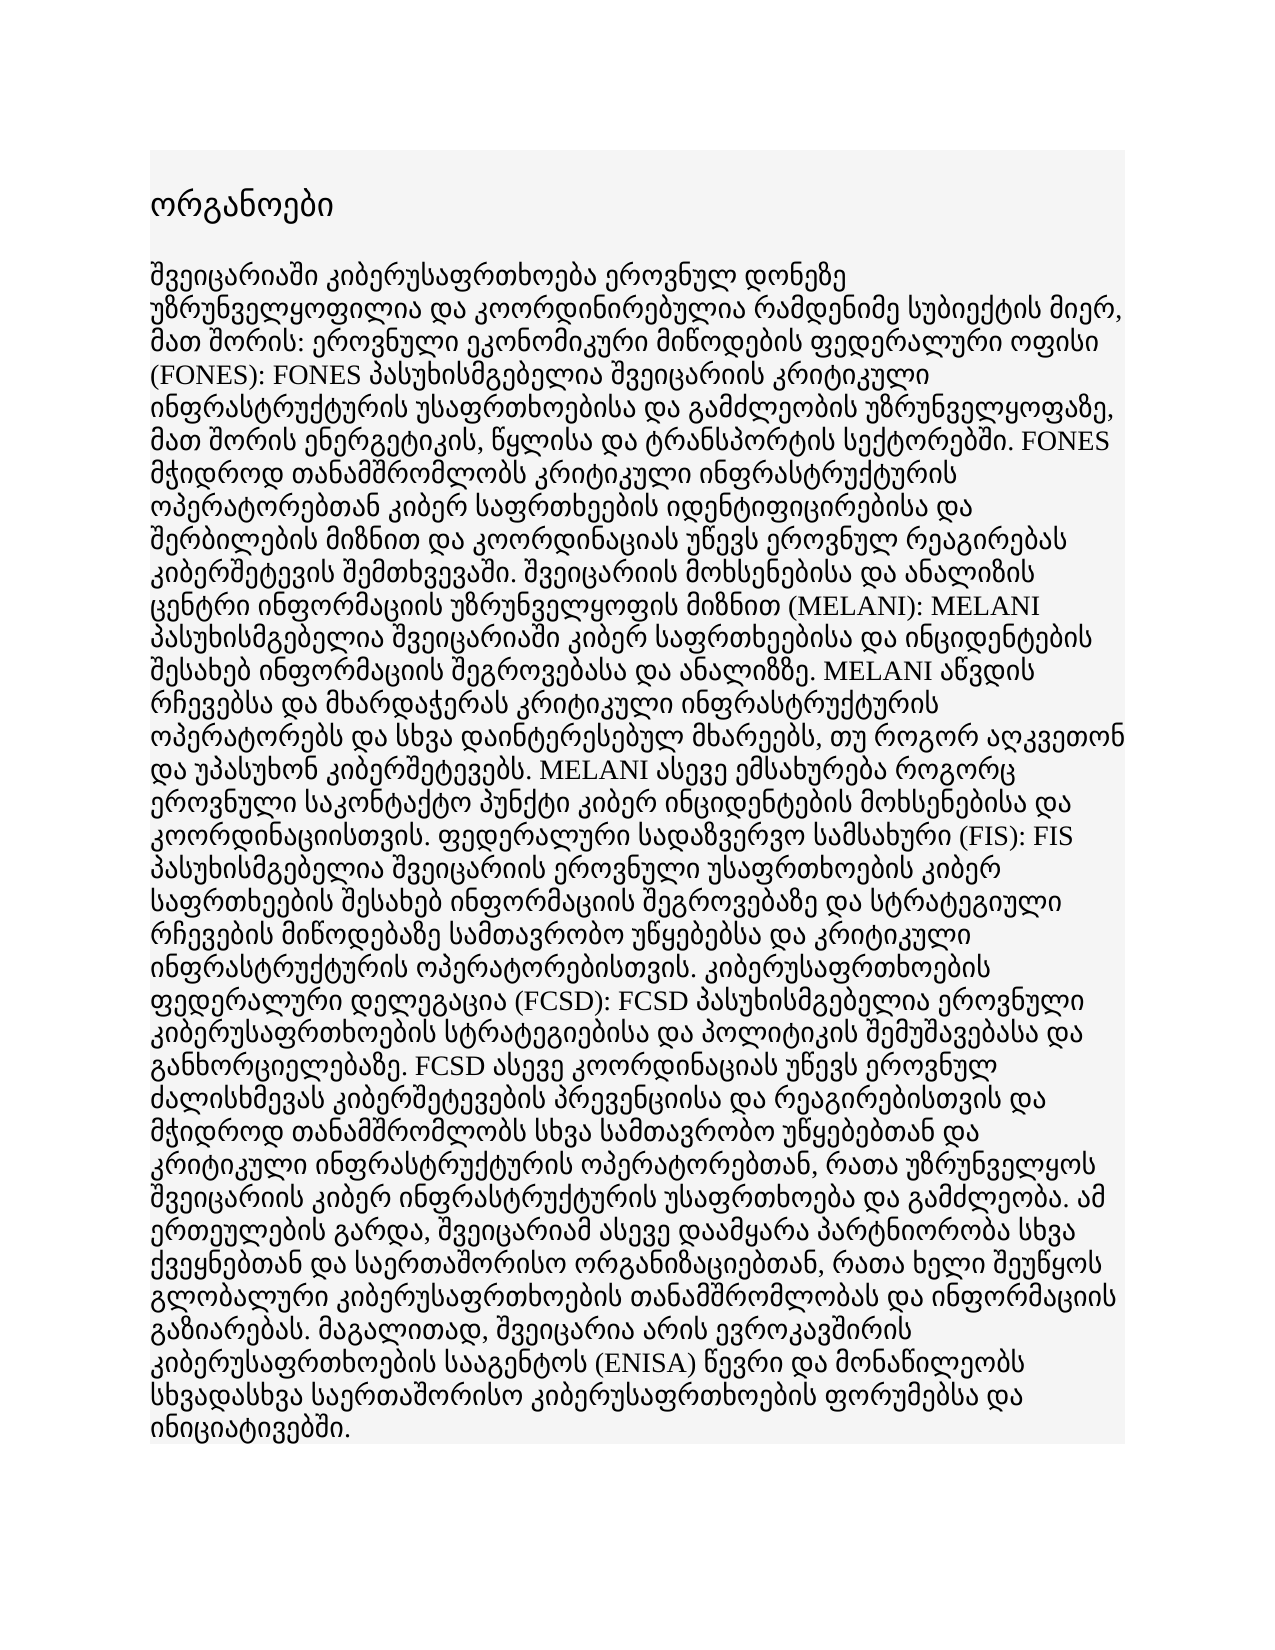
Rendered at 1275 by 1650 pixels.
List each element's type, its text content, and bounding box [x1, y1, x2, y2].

text , : (FONES): FONES , , . FONES . (MELANI): MELANI . MELANI , . MELANI . (FIS): FIS . (FCSD): FCSD . FCSD , . , , . , (ENISA) . [150, 259, 1125, 1444]
